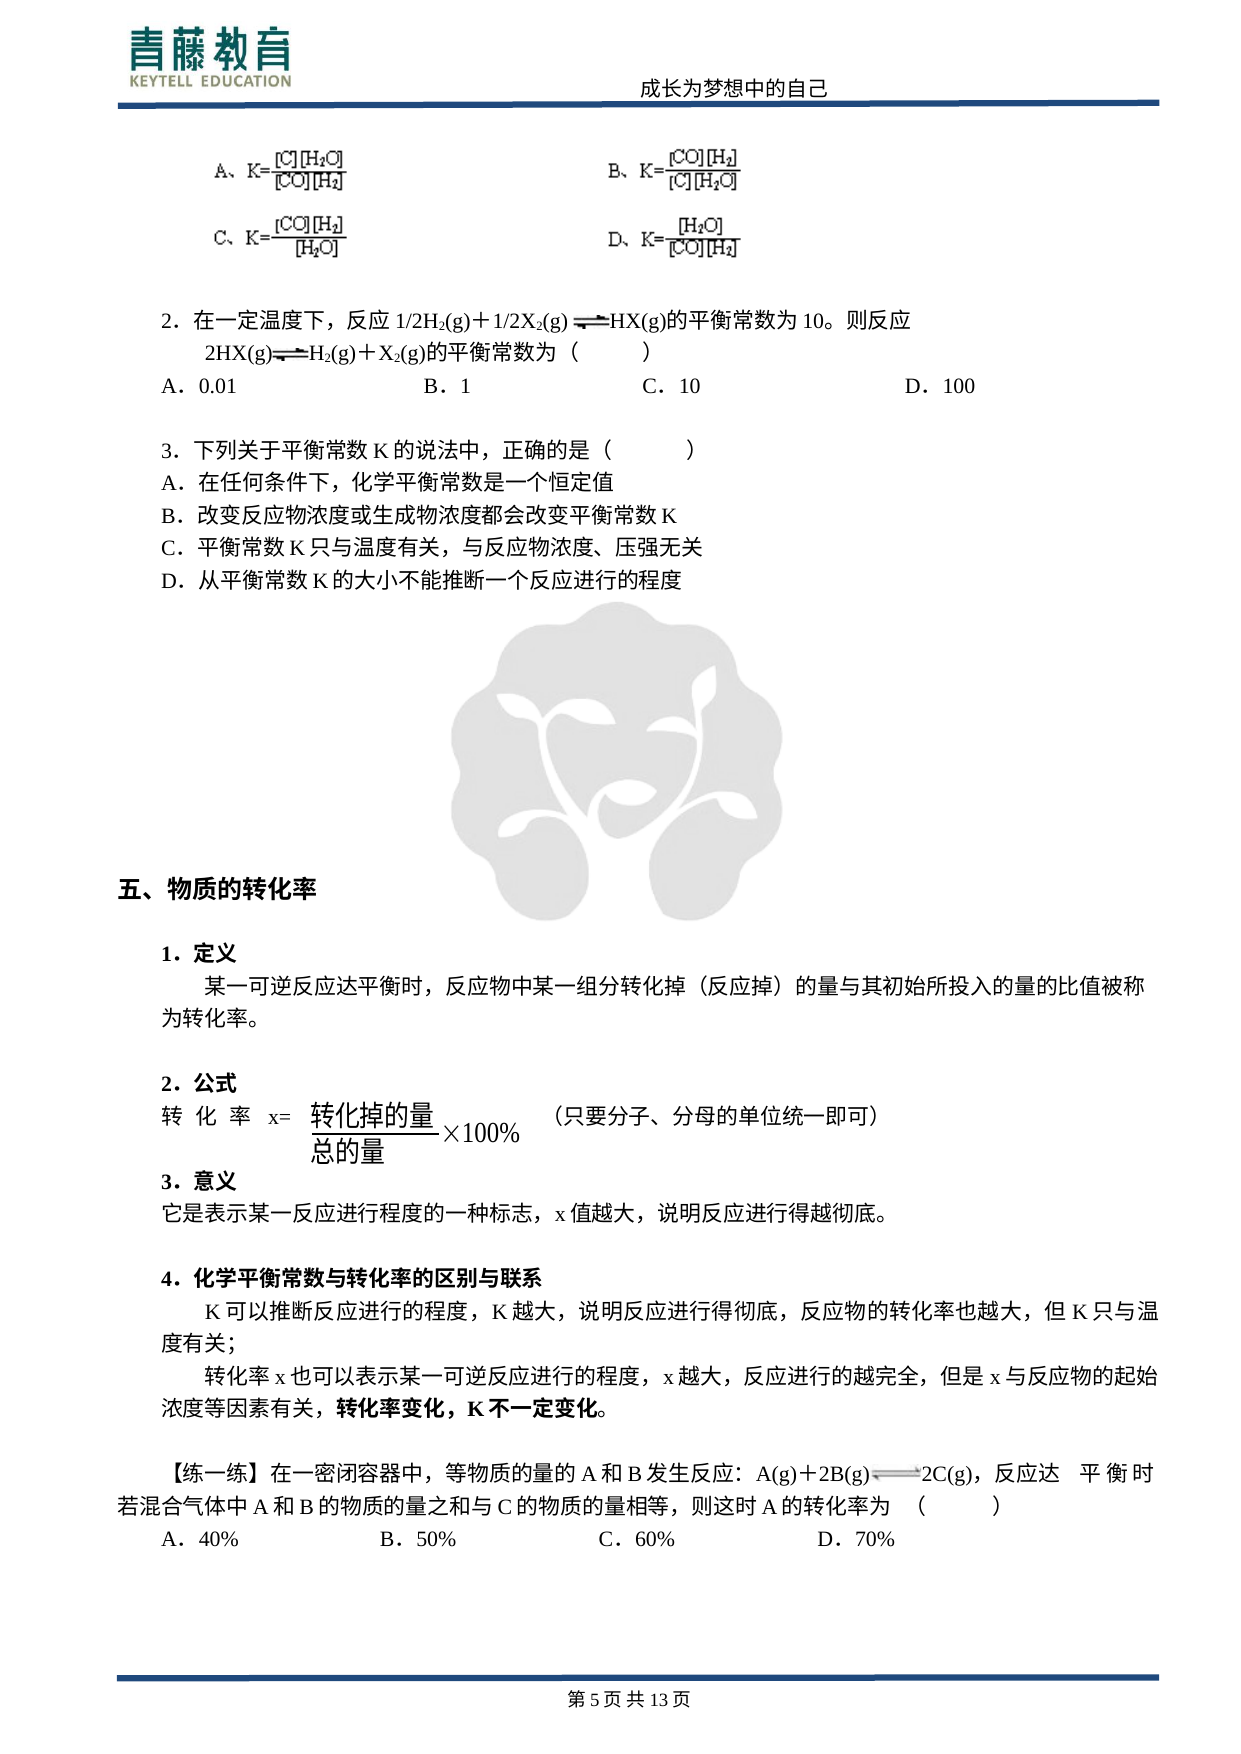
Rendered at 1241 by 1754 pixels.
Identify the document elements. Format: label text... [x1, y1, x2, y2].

text 2．公式 [117, 1066, 1159, 1098]
text 五、物质的转化率 [117, 855, 1159, 920]
text 4．化学平衡常数与转化率的区别与联系 [117, 1261, 1159, 1293]
text 2．在一定温度下，反应1/2H2(g)＋1/2X2(g) HX(g)的平衡常数为10。则反应 2HX(g)H2(g)＋X2(g)的平衡常数为（ ） A．0.01 B．1 C．10 D．100 [117, 302, 1159, 400]
text 3．意义 [117, 1163, 1159, 1196]
text 某一可逆反应达平衡时，反应物中某一组分转化掉（反应掉）的量与其初始所投入的量的比值被称为转化率。 [161, 968, 1159, 1033]
picture [869, 1464, 922, 1482]
picture [204, 140, 369, 200]
text 1．定义 [117, 936, 1159, 968]
text K可以推断反应进行的程度，K越大，说明反应进行得彻底，反应物的转化率也越大，但K只与温度有关； 转化率x也可以表示某一可逆反应进行的程度，x越大，反应进行的越完全，但是x与反应物的起始浓度等因素有关，转化率变化，K不一定变化。 [161, 1293, 1159, 1423]
picture [204, 207, 369, 267]
text 转化率x= （只要分子、分母的单位统一即可） [117, 1098, 1159, 1131]
picture [573, 315, 610, 329]
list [117, 140, 1159, 205]
text 3．下列关于平衡常数K的说法中，正确的是（ ） A．在任何条件下，化学平衡常数是一个恒定值 B．改变反应物浓度或生成物浓度都会改变平衡常数K C．平衡常数K只与温度有关，与反应物浓度、压强无关 D．从平衡常数K的大小不能推断一个反应进行的程度 [117, 432, 1159, 595]
picture [598, 207, 763, 267]
picture [598, 140, 763, 200]
picture [272, 348, 309, 361]
text 【练一练】在一密闭容器中，等物质的量的A和B发生反应：A(g)＋2B(g)2C(g)，反应达 平衡时，若混合气体中A和B的物质的量之和与C的物质的量相等，则这时A的转化率为 （ ） A．40% B．50% C．60% D．70% [117, 1456, 1159, 1553]
picture [113, 10, 303, 93]
text 它是表示某一反应进行程度的一种标志，x值越大，说明反应进行得越彻底。 [117, 1196, 1159, 1228]
